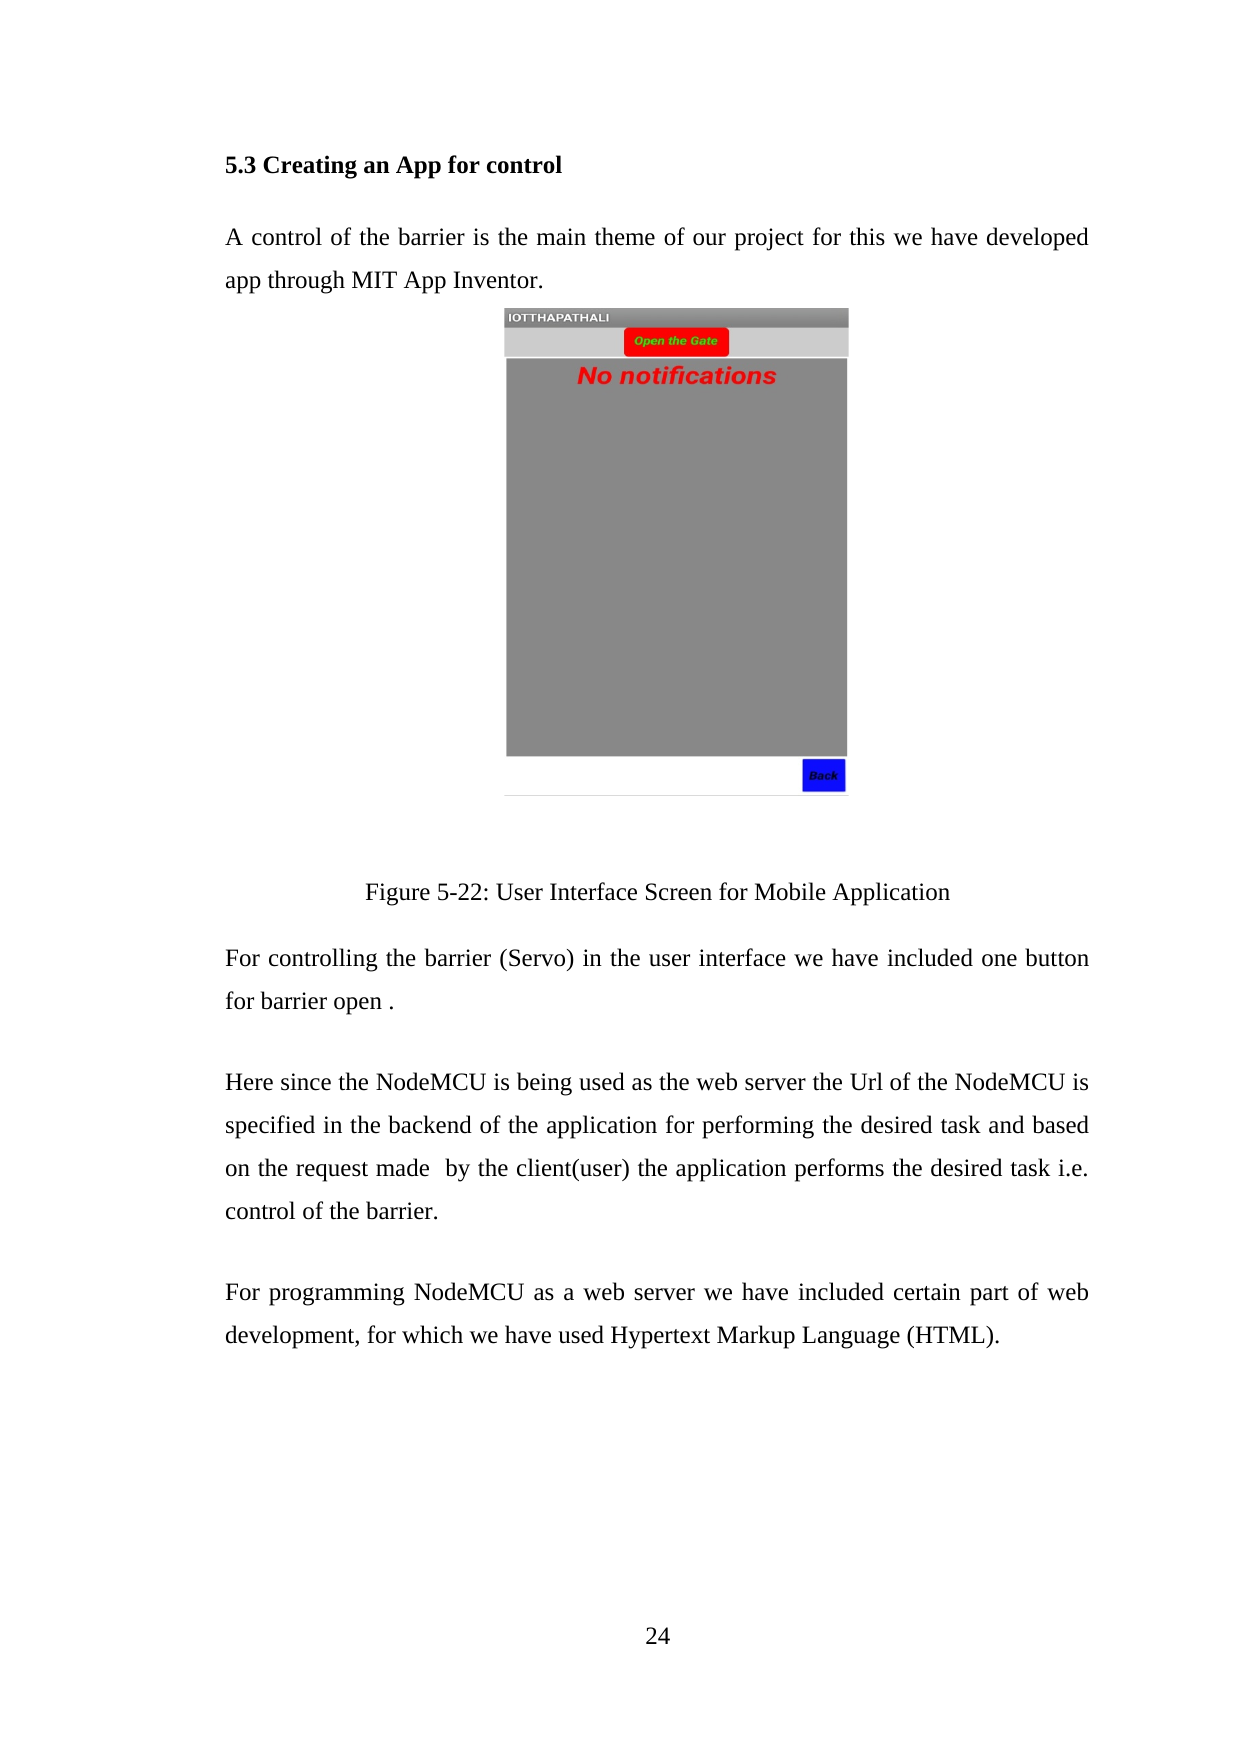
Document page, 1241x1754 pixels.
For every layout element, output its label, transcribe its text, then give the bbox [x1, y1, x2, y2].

text For programming NodeMCU as a web server we have included certain part of web development, for which we have used Hypertext Markup Language (HTML). [225, 1277, 1090, 1348]
text For controlling the barrier (Servo) in the user interface we have included one button for barrier open . [225, 943, 1090, 1015]
text Here since the NodeMCU is being used as the web server the Url of the NodeMCU is specified in the backend of the application for performing the desired task and based on the request made by the client(user) the application performs the desired task i.e. control of the barrier. [225, 1067, 1090, 1225]
picture [504, 308, 849, 796]
subtitle Creating an App for control [225, 150, 1090, 179]
text A control of the barrier is the main theme of our project for this we have developed app through MIT App Inventor. [225, 222, 1090, 294]
